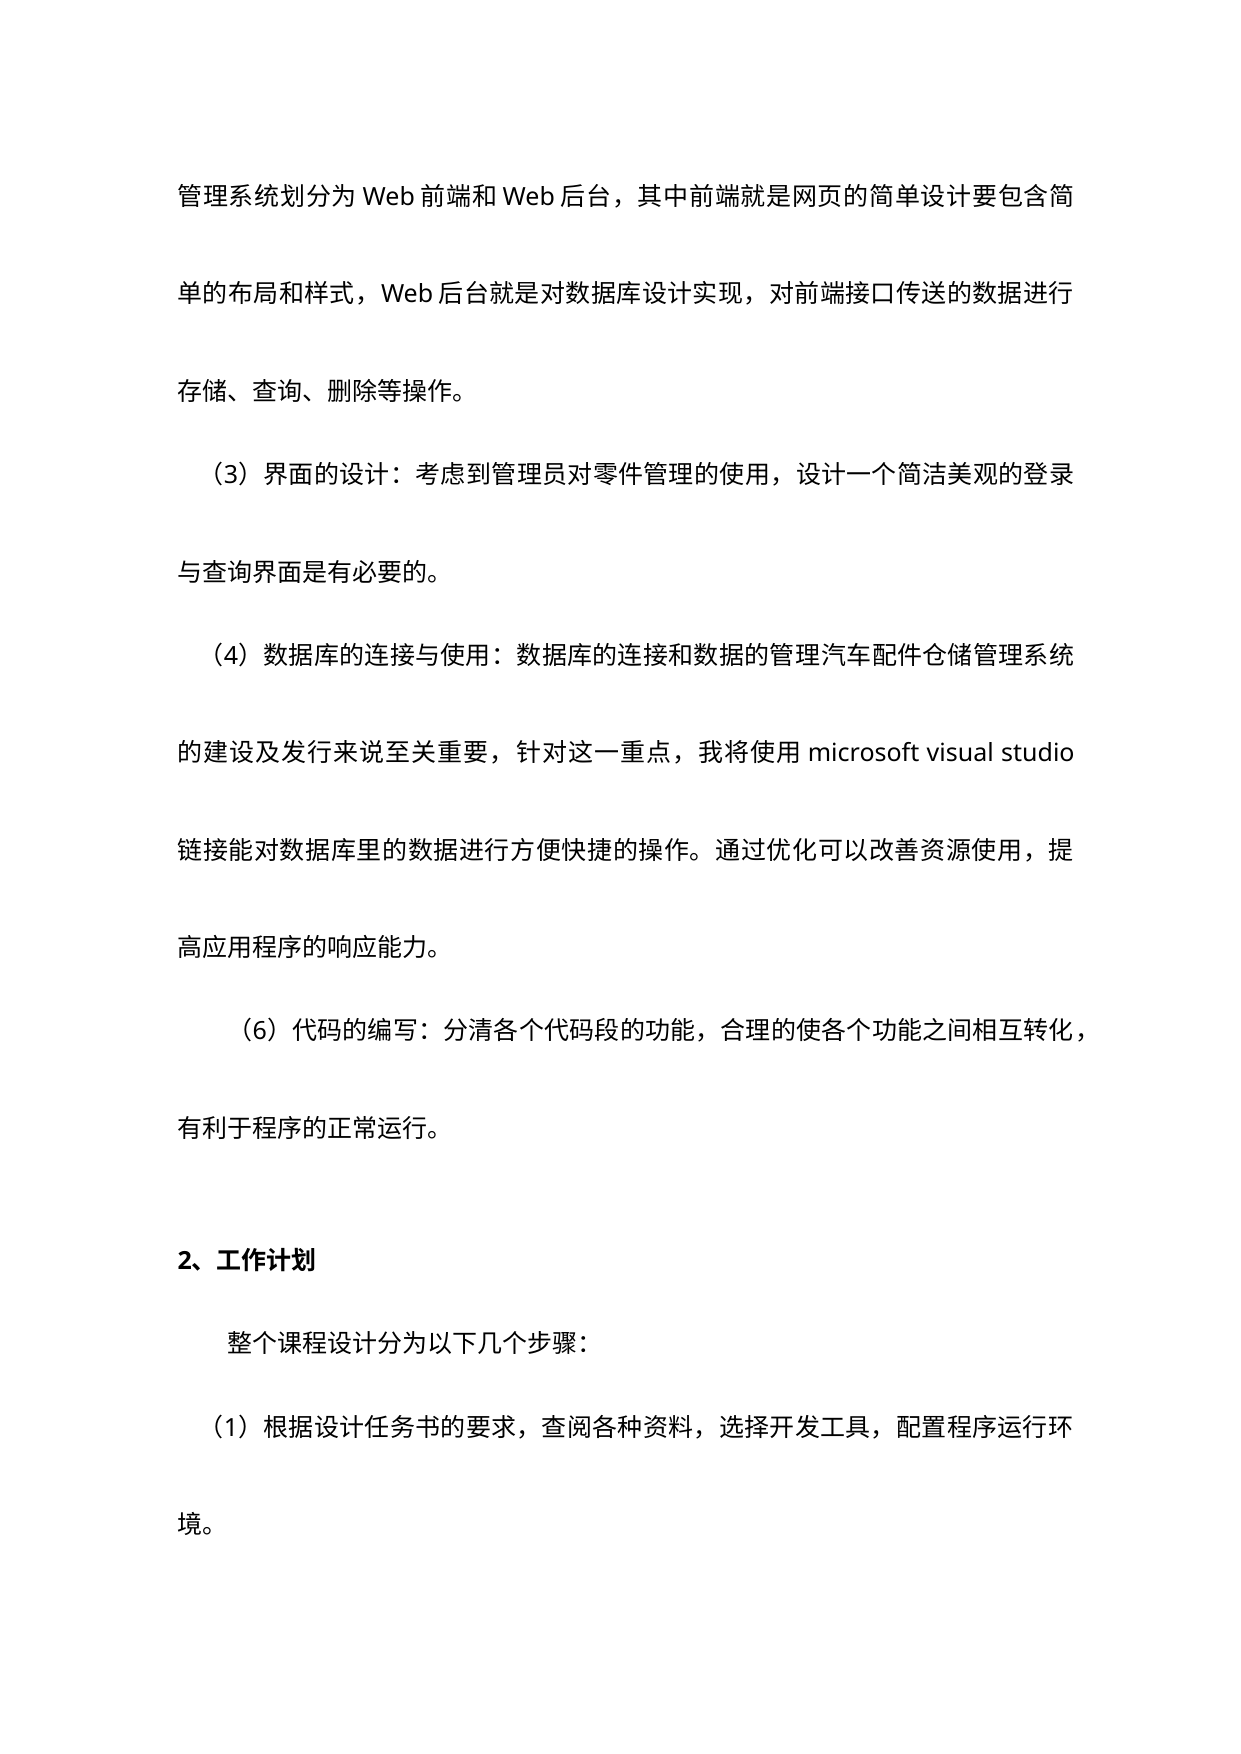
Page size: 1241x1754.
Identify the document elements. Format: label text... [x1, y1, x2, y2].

text 2、工作计划 [177, 1226, 1075, 1291]
text （6）代码的编写：分清各个代码段的功能，合理的使各个功能之间相互转化，有利于程序的正常运行。 [177, 996, 1075, 1159]
text 整个课程设计分为以下几个步骤： [177, 1309, 1075, 1374]
text （4）数据库的连接与使用：数据库的连接和数据的管理汽车配件仓储管理系统的建设及发行来说至关重要，针对这一重点，我将使用microsoft visual studio链接能对数据库里的数据进行方便快捷的操作。通过优化可以改善资源使用，提高应用程序的响应能力。 [177, 621, 1075, 978]
text （3）界面的设计：考虑到管理员对零件管理的使用，设计一个简洁美观的登录与查询界面是有必要的。 [177, 440, 1075, 603]
text （1）根据设计任务书的要求，查阅各种资料，选择开发工具，配置程序运行环境。 [177, 1393, 1075, 1555]
